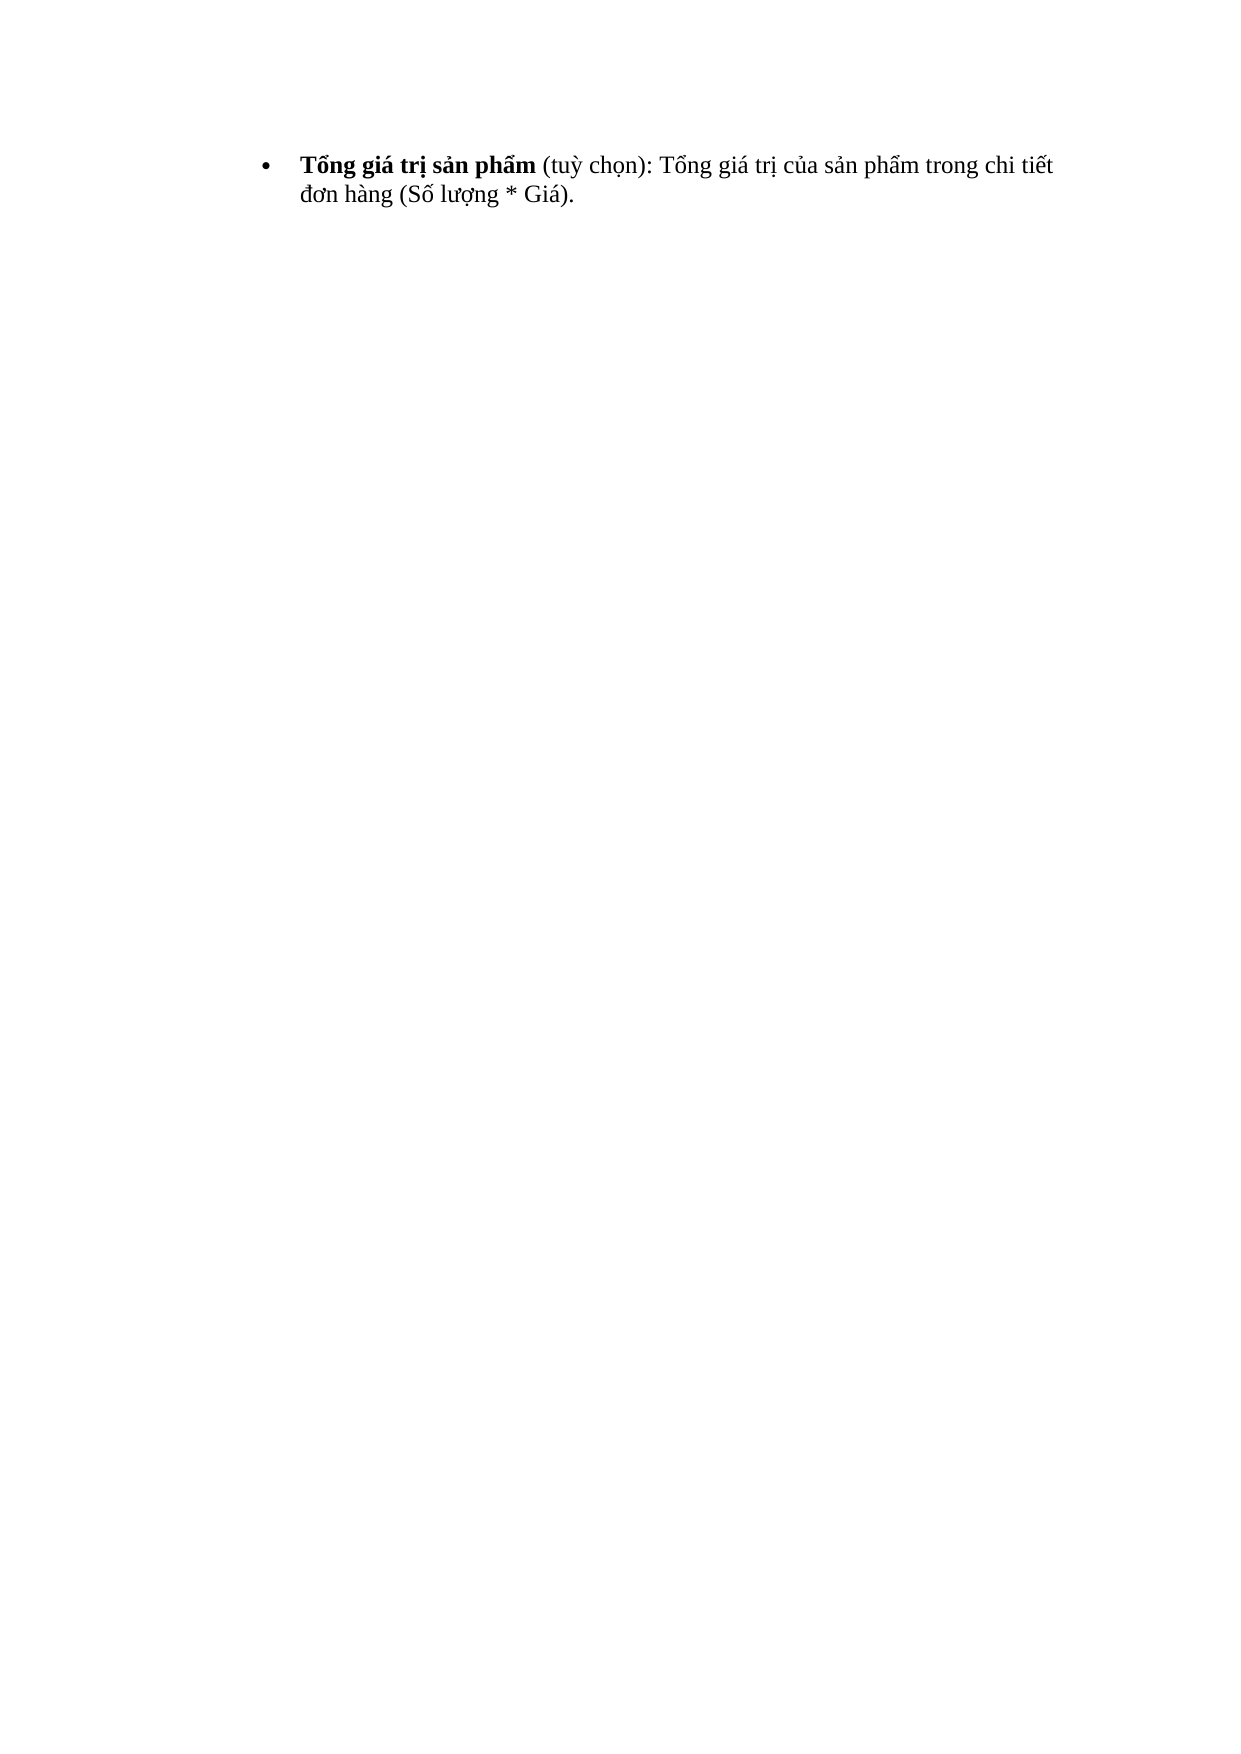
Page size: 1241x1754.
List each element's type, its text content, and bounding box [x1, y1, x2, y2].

list Tổng giá trị sản phẩm (tuỳ chọn): Tổng giá trị của sản phẩm trong chi tiết đơn hàng (Số lượng * Giá). [262, 150, 1090, 207]
